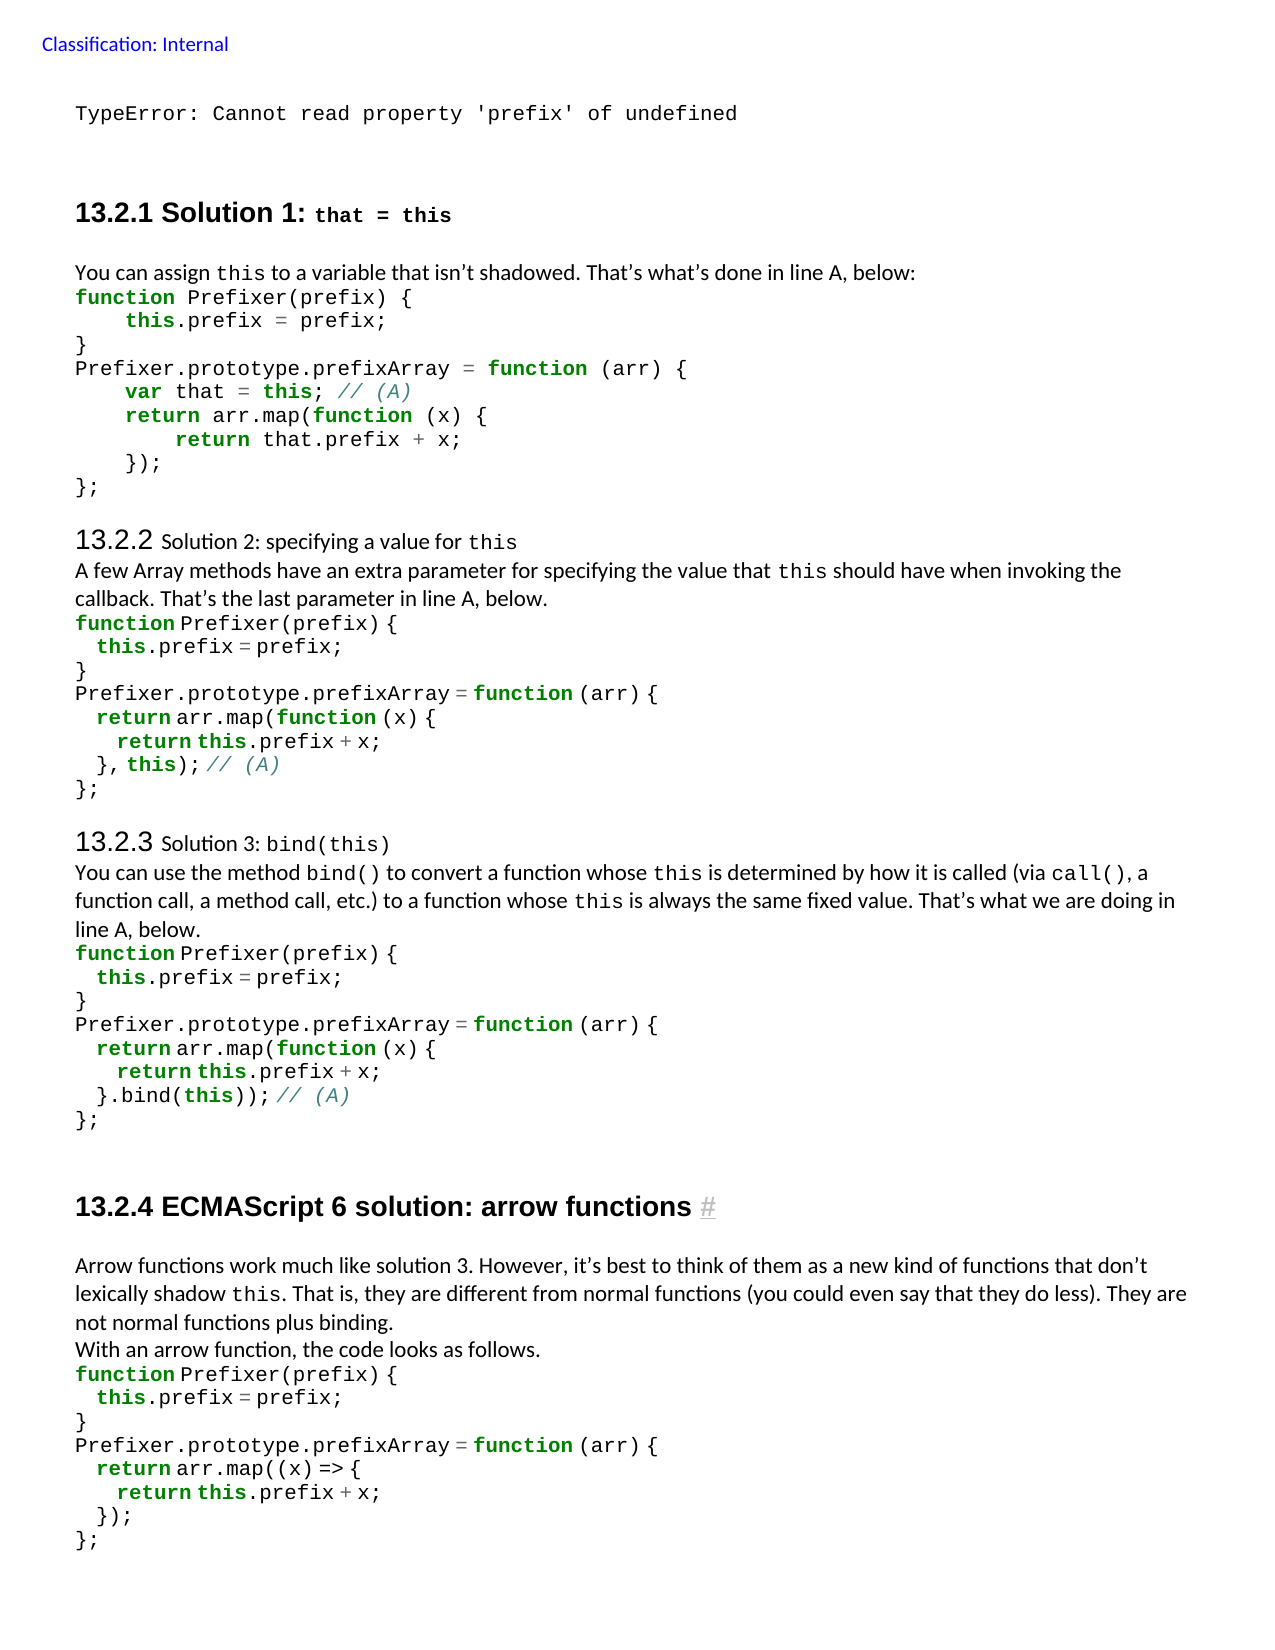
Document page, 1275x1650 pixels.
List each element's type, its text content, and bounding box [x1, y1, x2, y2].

text return arr.map(function (x) { [75, 707, 1200, 731]
text this.prefix = prefix; [75, 310, 1200, 334]
text this.prefix = prefix; [75, 967, 1200, 990]
text }); [75, 1506, 1200, 1529]
text Prefixer.prototype.prefixArray = function (arr) { [75, 358, 1200, 381]
text function Prefixer(prefix) { [75, 612, 1200, 636]
text A few Array methods have an extra parameter for specifying the value that this should have when invoking the callback. That’s the last parameter in line A, below. [75, 556, 1200, 612]
text function Prefixer(prefix) { [75, 287, 1200, 310]
text this.prefix = prefix; [75, 636, 1200, 660]
text var that = this; // (A) [75, 381, 1200, 405]
text function Prefixer(prefix) { [75, 943, 1200, 967]
text return that.prefix + x; [75, 429, 1200, 452]
text You can assign this to a variable that isn’t shadowed. That’s what’s done in line A, below: [75, 258, 1200, 287]
text }; [75, 476, 1200, 499]
text Arrow functions work much like solution 3. However, it’s best to think of them as a new kind of functions that don’t lexically shadow this. That is, they are different from normal functions (you could even say that they do less). They are not normal functions plus binding. [75, 1251, 1200, 1336]
text }.bind(this)); // (A) [75, 1085, 1200, 1109]
text return arr.map((x) => { [75, 1458, 1200, 1482]
text Prefixer.prototype.prefixArray = function (arr) { [75, 1434, 1200, 1458]
text return arr.map(function (x) { [75, 405, 1200, 429]
text Prefixer.prototype.prefixArray = function (arr) { [75, 1014, 1200, 1038]
text }; [75, 1529, 1200, 1553]
text return arr.map(function (x) { [75, 1038, 1200, 1061]
text }; [75, 1109, 1200, 1132]
text 13.2.3 Solution 3: bind(this) [75, 825, 1200, 858]
text } [75, 334, 1200, 358]
text } [75, 990, 1200, 1014]
text return this.prefix + x; [75, 1061, 1200, 1085]
text TypeError: Cannot read property 'prefix' of undefined [75, 103, 1200, 127]
text return this.prefix + x; [75, 1482, 1200, 1506]
text }, this); // (A) [75, 754, 1200, 778]
text } [75, 1411, 1200, 1434]
text }); [75, 452, 1200, 476]
subtitle 13.2.4 ECMAScript 6 solution: arrow functions # [75, 1189, 1200, 1222]
text } [75, 660, 1200, 683]
text return this.prefix + x; [75, 731, 1200, 754]
text 13.2.2 Solution 2: specifying a value for this [75, 523, 1200, 556]
text You can use the method bind() to convert a function whose this is determined by how it is called (via call(), a function call, a method call, etc.) to a function whose this is always the same fixed value. That’s what we are doing in line A, below. [75, 858, 1200, 943]
text this.prefix = prefix; [75, 1387, 1200, 1411]
text 13.2.1 Solution 1: that = this [75, 196, 1200, 229]
text function Prefixer(prefix) { [75, 1364, 1200, 1387]
text }; [75, 778, 1200, 802]
text Prefixer.prototype.prefixArray = function (arr) { [75, 683, 1200, 707]
text With an arrow function, the code looks as follows. [75, 1336, 1200, 1364]
